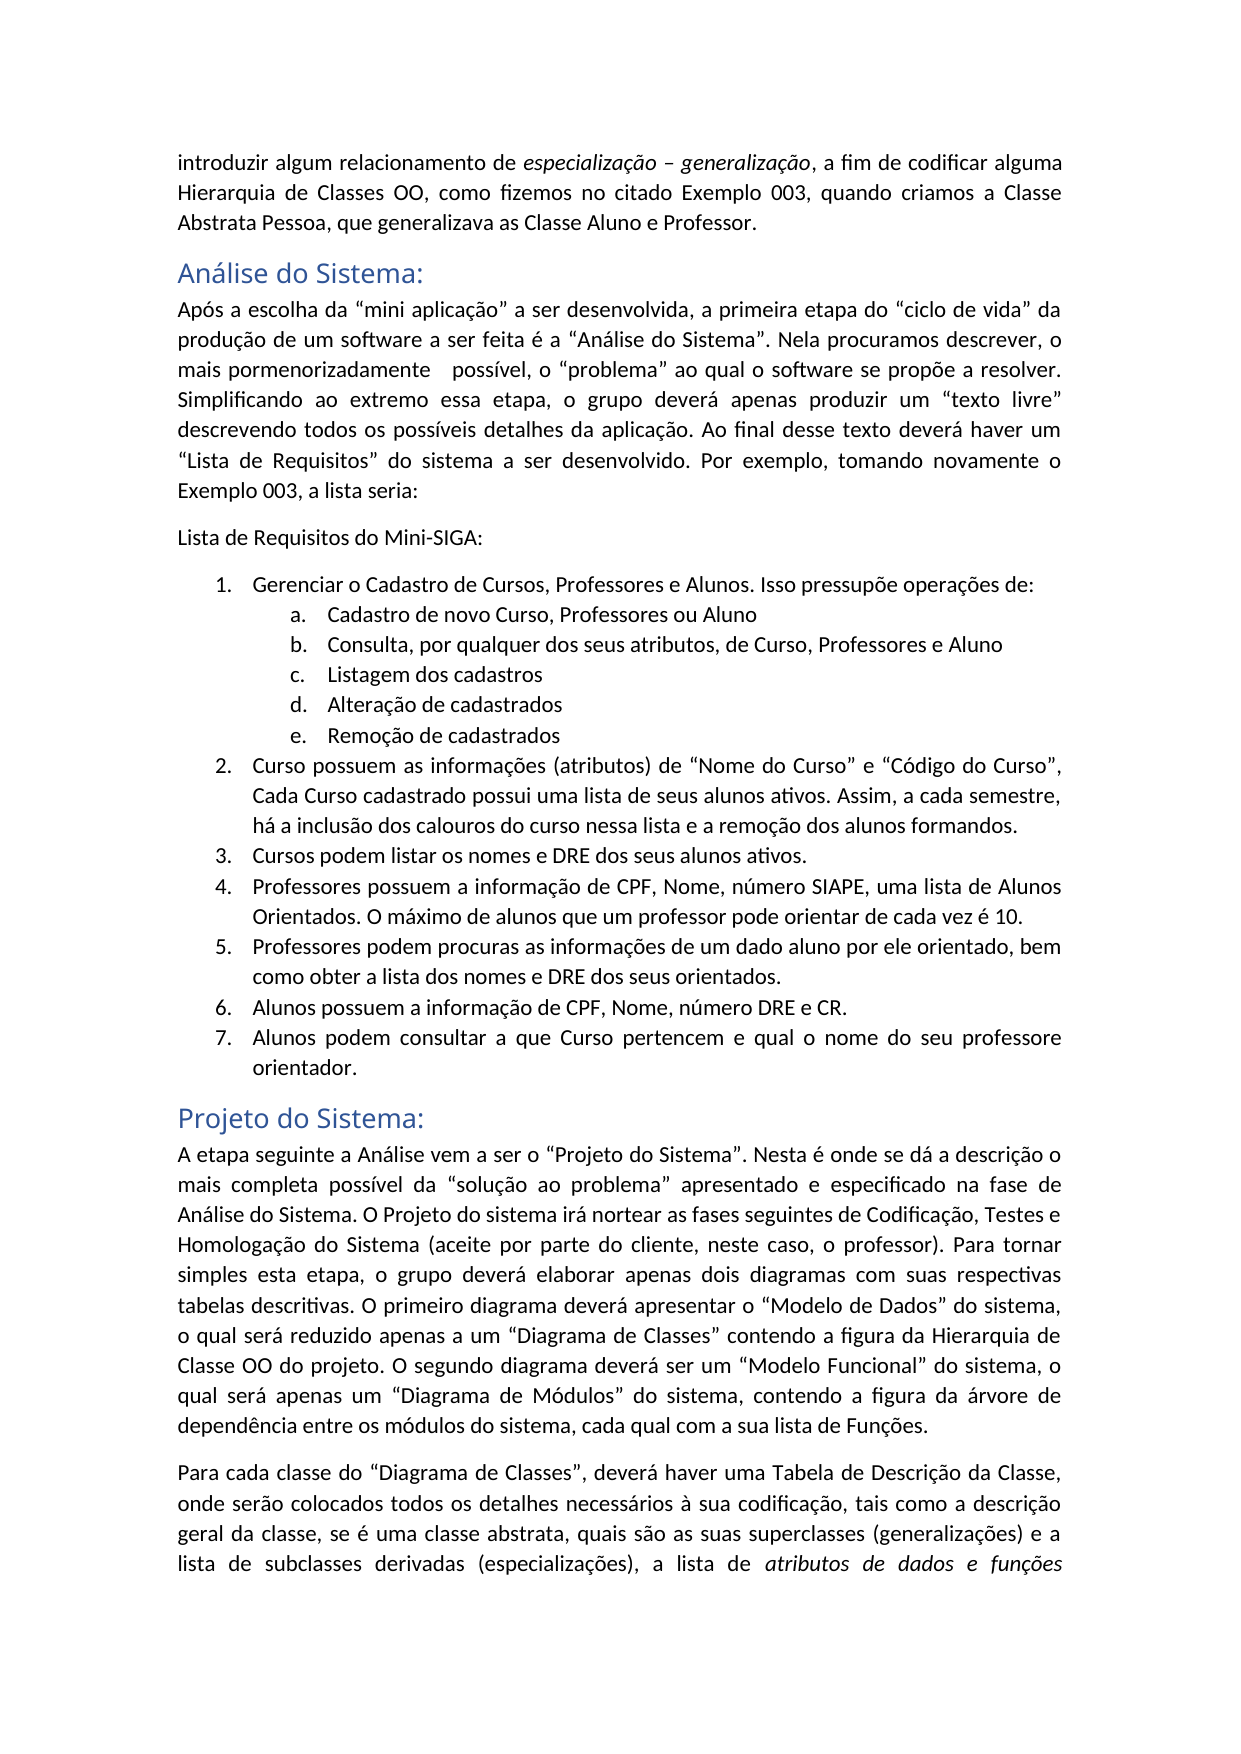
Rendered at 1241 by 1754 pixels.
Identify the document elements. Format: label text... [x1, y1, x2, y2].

subtitle Projeto do Sistema: [177, 1100, 1063, 1137]
subtitle Análise do Sistema: [177, 255, 1063, 292]
list Consulta, por qualquer dos seus atributos, de Curso, Professores e Aluno [290, 630, 1063, 658]
text Após a escolha da “mini aplicação” a ser desenvolvida, a primeira etapa do “ciclo de vida” da produção de um software a ser feita é a “Análise do Sistema”. Nela procuramos descrever, o mais pormenorizadamente possível, o “problema” ao qual o software se propõe a resolver. Simplificando ao extremo essa etapa, o grupo deverá apenas produzir um “texto livre” descrevendo todos os possíveis detalhes da aplicação. Ao final desse texto deverá haver um “Lista de Requisitos” do sistema a ser desenvolvido. Por exemplo, tomando novamente o Exemplo 003, a lista seria: [177, 295, 1063, 504]
list Curso possuem as informações (atributos) de “Nome do Curso” e “Código do Curso”, Cada Curso cadastrado possui uma lista de seus alunos ativos. Assim, a cada semestre, há a inclusão dos calouros do curso nessa lista e a remoção dos alunos formandos. [215, 751, 1063, 839]
list Alunos podem consultar a que Curso pertencem e qual o nome do seu professore orientador. [215, 1023, 1063, 1081]
list Alteração de cadastrados [290, 691, 1063, 718]
list Cursos podem listar os nomes e DRE dos seus alunos ativos. [215, 842, 1063, 869]
list Professores possuem a informação de CPF, Nome, número SIAPE, uma lista de Alunos Orientados. O máximo de alunos que um professor pode orientar de cada vez é 10. [215, 872, 1063, 930]
list Listagem dos cadastros [290, 660, 1063, 688]
text A etapa seguinte a Análise vem a ser o “Projeto do Sistema”. Nesta é onde se dá a descrição o mais completa possível da “solução ao problema” apresentado e especificado na fase de Análise do Sistema. O Projeto do sistema irá nortear as fases seguintes de Codificação, Testes e Homologação do Sistema (aceite por parte do cliente, neste caso, o professor). Para tornar simples esta etapa, o grupo deverá elaborar apenas dois diagramas com suas respectivas tabelas descritivas. O primeiro diagrama deverá apresentar o “Modelo de Dados” do sistema, o qual será reduzido apenas a um “Diagrama de Classes” contendo a figura da Hierarquia de Classe OO do projeto. O segundo diagrama deverá ser um “Modelo Funcional” do sistema, o qual será apenas um “Diagrama de Módulos” do sistema, contendo a figura da árvore de dependência entre os módulos do sistema, cada qual com a sua lista de Funções. [177, 1140, 1063, 1439]
list Cadastro de novo Curso, Professores ou Aluno [290, 600, 1063, 628]
text Lista de Requisitos do Mini-SIGA: [177, 523, 1063, 551]
list Remoção de cadastrados [290, 721, 1063, 749]
list Professores podem procuras as informações de um dado aluno por ele orientado, bem como obter a lista dos nomes e DRE dos seus orientados. [215, 932, 1063, 990]
list Gerenciar o Cadastro de Cursos, Professores e Alunos. Isso pressupõe operações de: [215, 570, 1063, 598]
list Alunos possuem a informação de CPF, Nome, número DRE e CR. [215, 993, 1063, 1021]
